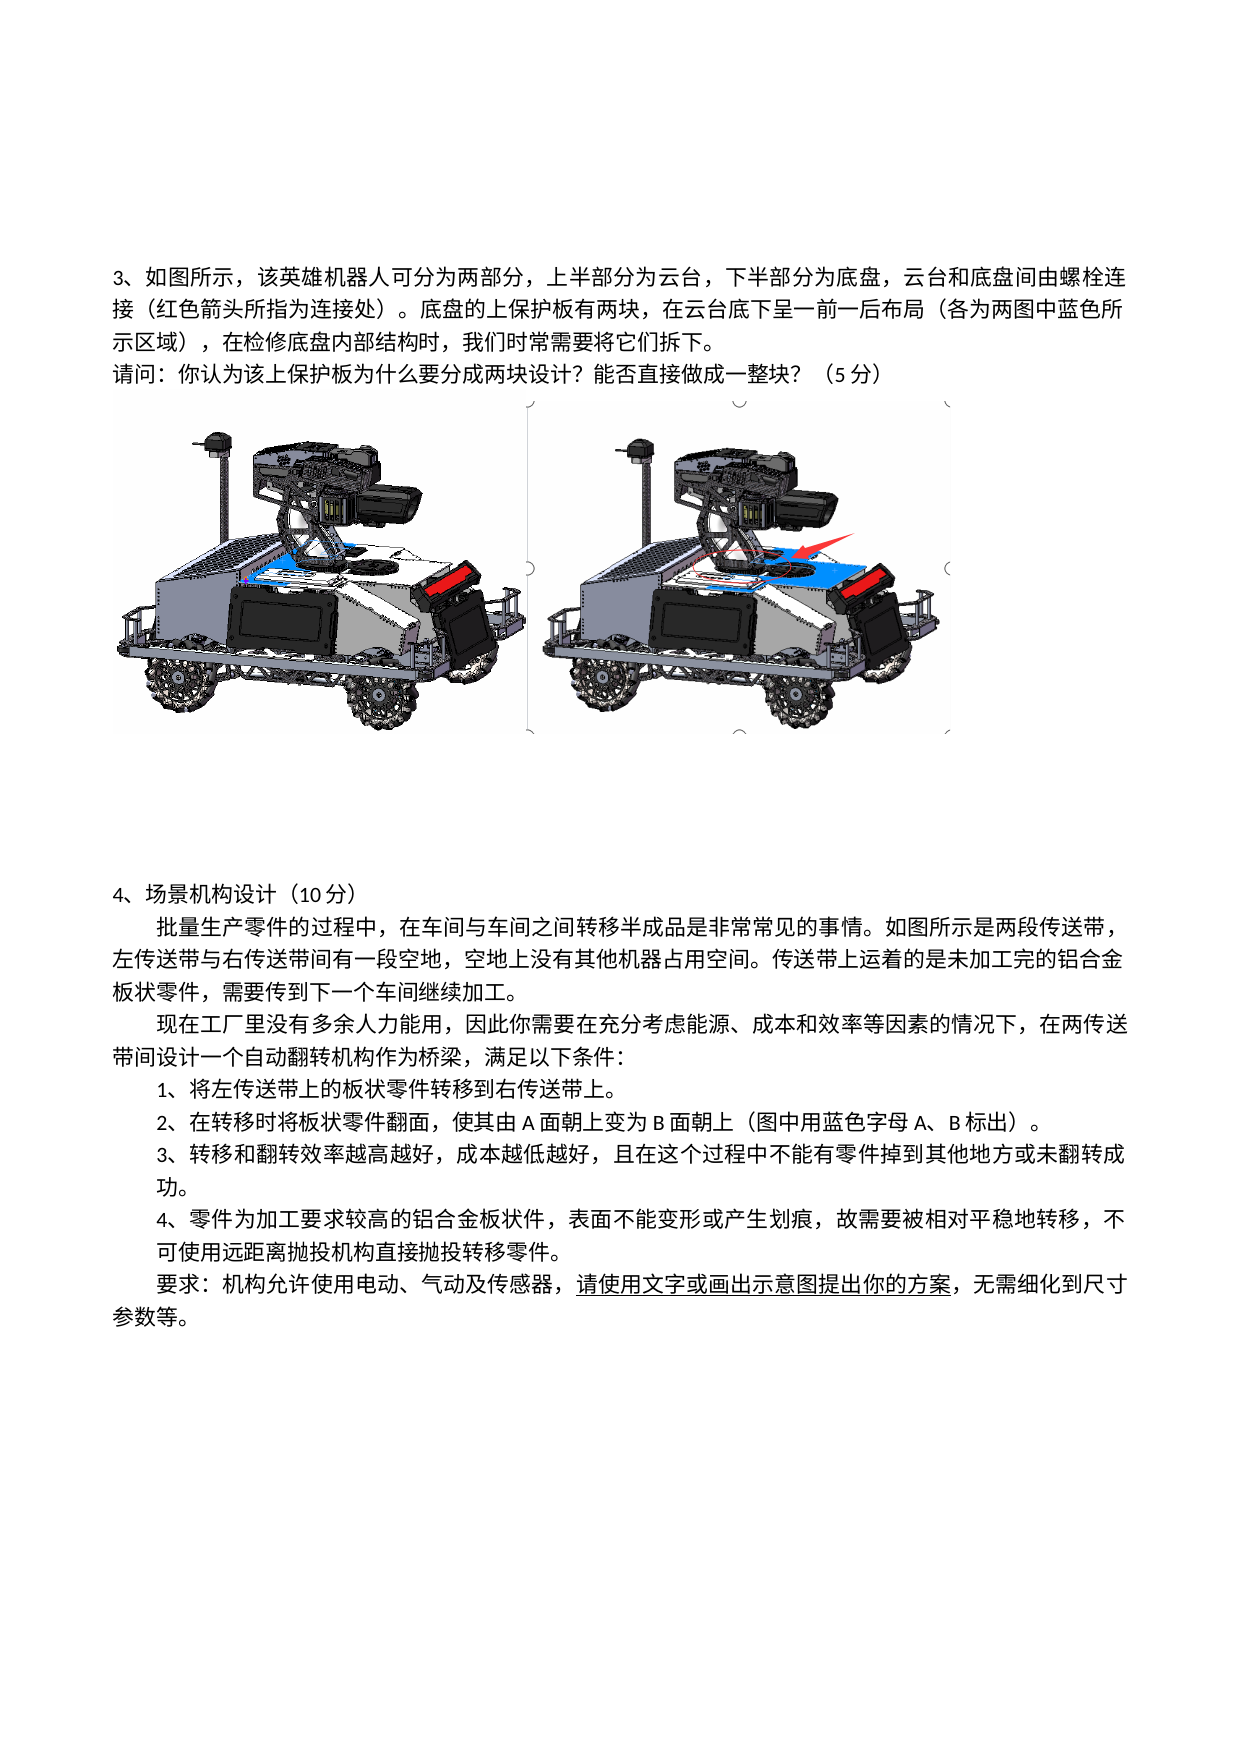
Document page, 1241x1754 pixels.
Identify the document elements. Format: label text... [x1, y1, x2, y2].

list 零件为加工要求较高的铝合金板状件，表面不能变形或产生划痕，故需要被相对平稳地转移，不可使用远距离抛投机构直接抛投转移零件。 [156, 1202, 1128, 1267]
list 现在工厂里没有多余人力能用，因此你需要在充分考虑能源、成本和效率等因素的情况下，在两传送带间设计一个自动翻转机构作为桥梁，满足以下条件： [112, 1007, 1128, 1072]
list 要求：机构允许使用电动、气动及传感器，请使用文字或画出示意图提出你的方案，无需细化到尺寸参数等。 [112, 1267, 1128, 1332]
list 转移和翻转效率越高越好，成本越低越好，且在这个过程中不能有零件掉到其他地方或未翻转成功。 [156, 1137, 1128, 1202]
list 如图所示，该英雄机器人可分为两部分，上半部分为云台，下半部分为底盘，云台和底盘间由螺栓连接（红色箭头所指为连接处）。底盘的上保护板有两块，在云台底下呈一前一后布局（各为两图中蓝色所示区域），在检修底盘内部结构时，我们时常需要将它们拆下。 [112, 259, 1128, 357]
list 请问：你认为该上保护板为什么要分成两块设计？能否直接做成一整块？（5分） [112, 357, 1128, 389]
list 批量生产零件的过程中，在车间与车间之间转移半成品是非常常见的事情。如图所示是两段传送带，左传送带与右传送带间有一段空地，空地上没有其他机器占用空间。传送带上运着的是未加工完的铝合金板状零件，需要传到下一个车间继续加工。 [112, 909, 1128, 1007]
list 4、场景机构设计（10分） [112, 877, 1128, 909]
list 在转移时将板状零件翻面，使其由A面朝上变为B面朝上（图中用蓝色字母A、B标出）。 [156, 1104, 1128, 1137]
list 将左传送带上的板状零件转移到右传送带上。 [156, 1072, 1128, 1104]
picture [112, 389, 951, 734]
